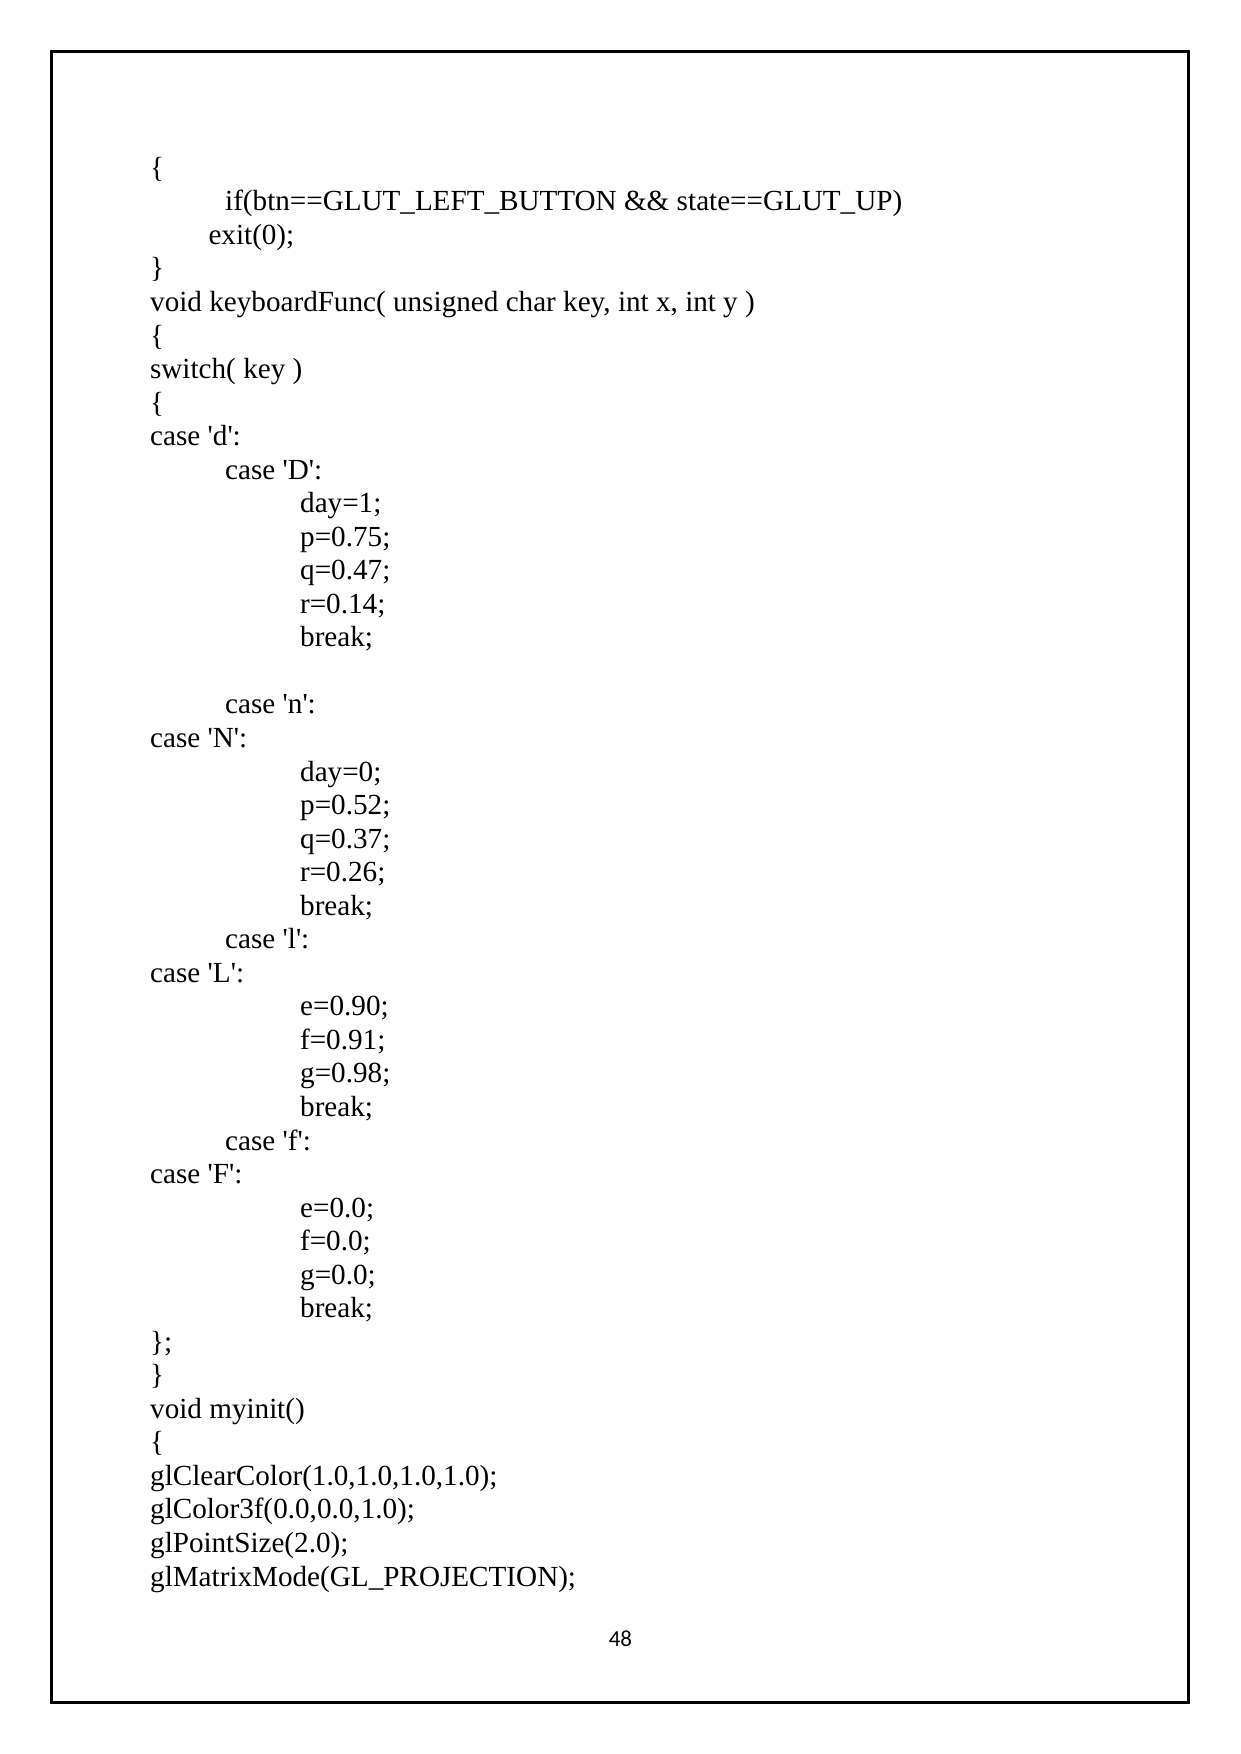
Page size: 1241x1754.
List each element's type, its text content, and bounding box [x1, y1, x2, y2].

text q=0.47; [150, 552, 1090, 586]
text } [150, 1357, 1090, 1391]
text q=0.37; [150, 821, 1090, 854]
text glColor3f(0.0,0.0,1.0); [150, 1492, 1090, 1525]
text case 'N': [150, 720, 1090, 754]
text { [150, 385, 1090, 418]
text break; [150, 888, 1090, 921]
text g=0.0; [150, 1257, 1090, 1290]
text day=0; [150, 754, 1090, 787]
text p=0.75; [150, 519, 1090, 552]
text if(btn==GLUT_LEFT_BUTTON && state==GLUT_UP) [150, 183, 1090, 217]
text switch( key ) [150, 351, 1090, 385]
text } [150, 251, 1090, 284]
text p=0.52; [150, 787, 1090, 821]
text { [150, 318, 1090, 351]
text }; [150, 1324, 1090, 1357]
text break; [150, 1089, 1090, 1123]
text { [150, 150, 1090, 183]
text case 'L': [150, 955, 1090, 988]
text case 'l': [150, 921, 1090, 955]
text glMatrixMode(GL_PROJECTION); [150, 1559, 1090, 1592]
text void myinit() [150, 1391, 1090, 1424]
text exit(0); [150, 217, 1090, 251]
text e=0.0; [150, 1190, 1090, 1223]
text void keyboardFunc( unsigned char key, int x, int y ) [150, 284, 1090, 318]
text f=0.91; [150, 1022, 1090, 1056]
text e=0.90; [150, 988, 1090, 1022]
text case 'd': [150, 418, 1090, 452]
text break; [150, 619, 1090, 653]
text case 'f': [150, 1123, 1090, 1156]
text case 'D': [150, 452, 1090, 485]
text r=0.14; [150, 586, 1090, 619]
text r=0.26; [150, 854, 1090, 888]
text { [150, 1424, 1090, 1458]
text f=0.0; [150, 1223, 1090, 1257]
text case 'F': [150, 1156, 1090, 1190]
text glPointSize(2.0); [150, 1525, 1090, 1559]
text g=0.98; [150, 1056, 1090, 1089]
text break; [150, 1290, 1090, 1324]
text glClearColor(1.0,1.0,1.0,1.0); [150, 1458, 1090, 1492]
text case 'n': [150, 687, 1090, 720]
text day=1; [150, 485, 1090, 519]
